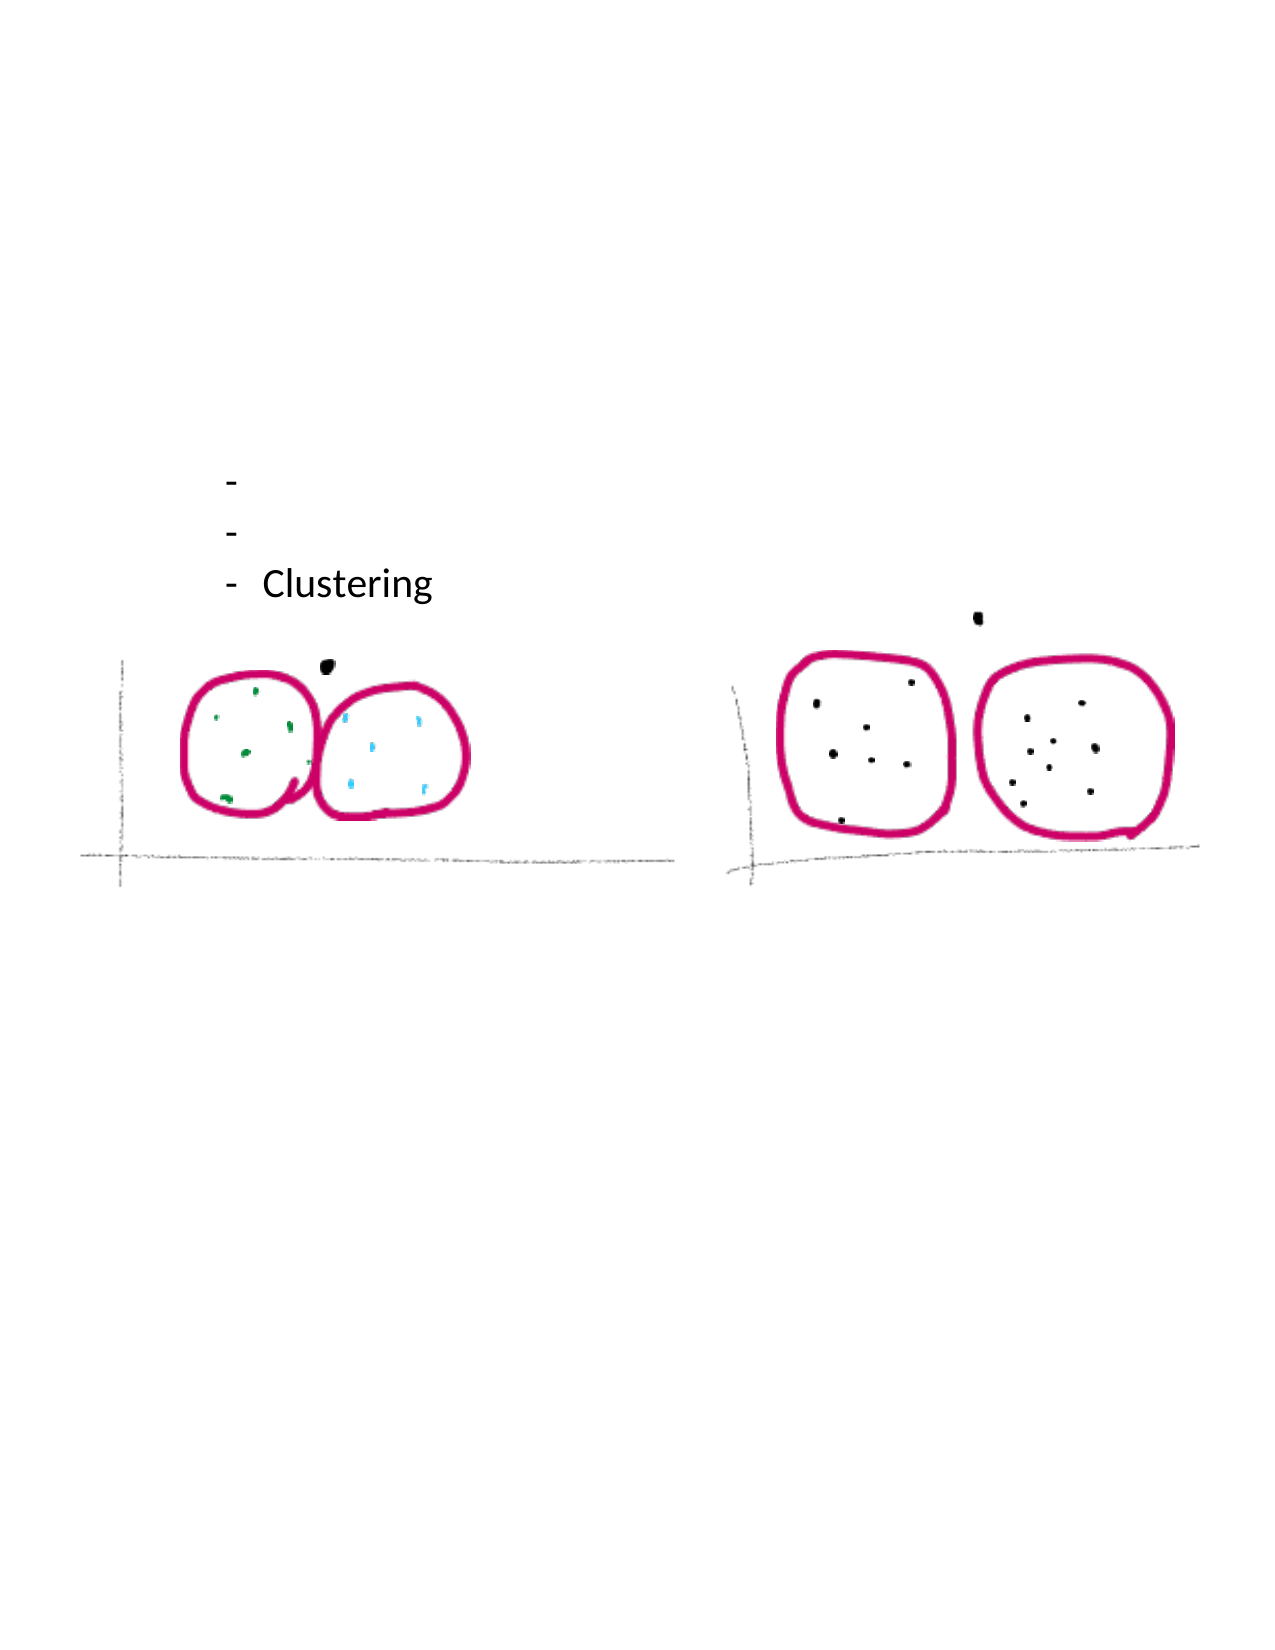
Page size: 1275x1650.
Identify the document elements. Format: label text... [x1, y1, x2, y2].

picture [973, 611, 985, 627]
list Clustering [225, 557, 1125, 607]
picture [75, 641, 683, 905]
picture [720, 650, 1210, 906]
